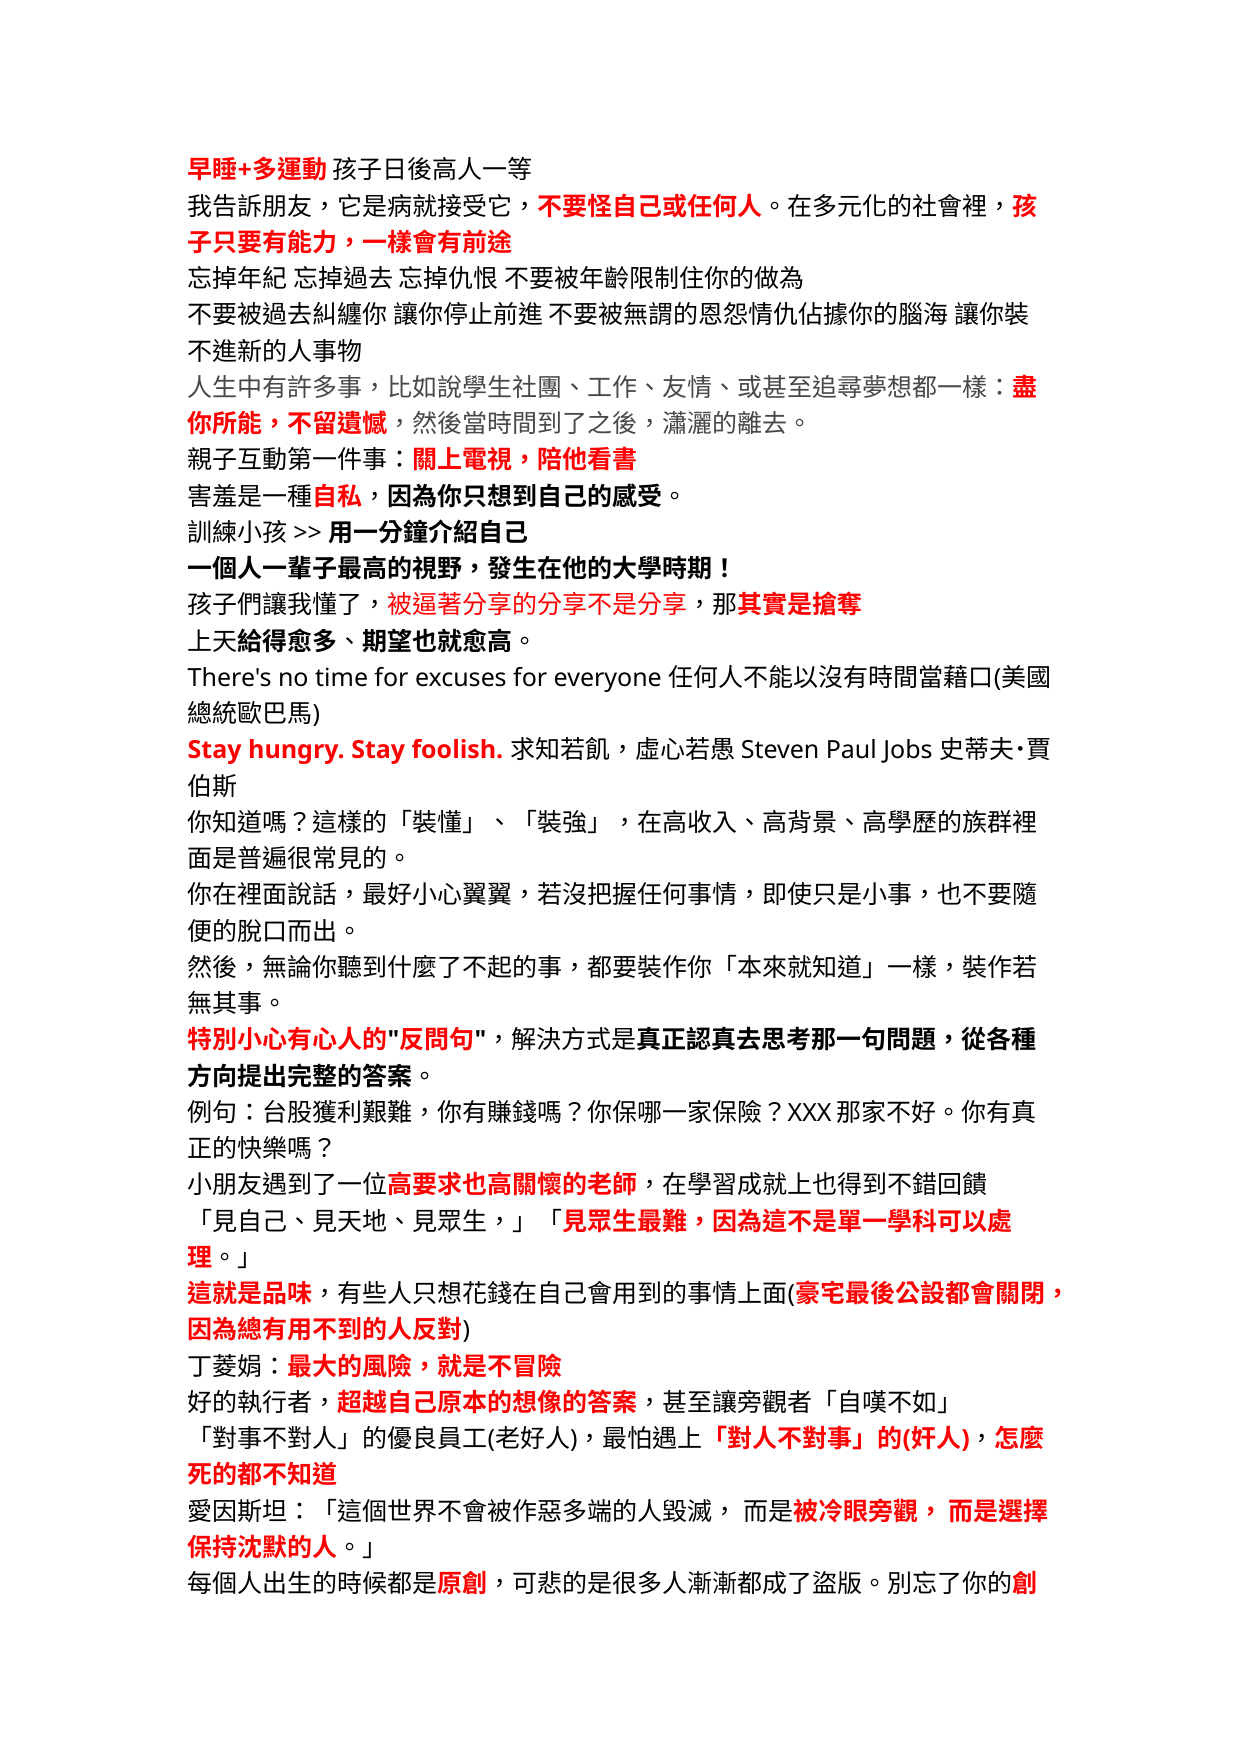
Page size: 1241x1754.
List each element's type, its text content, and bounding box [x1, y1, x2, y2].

text 丁菱娟：最大的風險，就是不冒險 [187, 1346, 1053, 1382]
text 早睡+多運動 孩子日後高人一等 [187, 150, 1053, 186]
text 愛因斯坦：「這個世界不會被作惡多端的人毀滅， 而是被冷眼旁觀， 而是選擇保持沈默的人。」 [187, 1491, 1053, 1564]
text 親子互動第一件事：關上電視，陪他看書 [187, 440, 1053, 476]
text 好的執行者，超越自己原本的想像的答案，甚至讓旁觀者「自嘆不如」 [187, 1382, 1053, 1419]
text 不要被過去糾纏你 讓你停止前進 不要被無謂的恩怨情仇佔據你的腦海 讓你裝不進新的人事物 [187, 295, 1053, 367]
text 每個人出生的時候都是原創，可悲的是很多人漸漸都成了盜版。別忘了你的創新能量 [187, 1564, 1053, 1600]
text 害羞是一種自私，因為你只想到自己的感受。 [187, 476, 1053, 512]
text 訓練小孩 >> 用一分鐘介紹自己 [187, 512, 1053, 549]
text 例句：台股獲利艱難，你有賺錢嗎？你保哪一家保險？XXX那家不好。你有真正的快樂嗎？ [187, 1092, 1053, 1165]
text 上天給得愈多、期望也就愈高。 [187, 621, 1053, 657]
text 這就是品味，有些人只想花錢在自己會用到的事情上面(豪宅最後公設都會關閉，因為總有用不到的人反對) [187, 1274, 1053, 1346]
text 一個人一輩子最高的視野，發生在他的大學時期！ [187, 549, 1053, 585]
text 孩子們讓我懂了，被逼著分享的分享不是分享，那其實是搶奪 [187, 585, 1053, 621]
text 小朋友遇到了一位高要求也高關懷的老師，在學習成就上也得到不錯回饋 [187, 1165, 1053, 1201]
text 我告訴朋友，它是病就接受它，不要怪自己或任何人。在多元化的社會裡，孩子只要有能力，一樣會有前途 [187, 186, 1053, 259]
text 人生中有許多事，比如說學生社團、工作、友情、或甚至追尋夢想都一樣：盡你所能，不留遺憾，然後當時間到了之後，瀟灑的離去。 [187, 367, 1053, 440]
text 「見自己、見天地、見眾生，」「見眾生最難，因為這不是單一學科可以處理。」 [187, 1201, 1053, 1274]
text Stay hungry. Stay foolish. 求知若飢，虛心若愚 Steven Paul Jobs 史蒂夫˙賈伯斯 [187, 730, 1053, 802]
text 你知道嗎？這樣的「裝懂」、「裝強」，在高收入、高背景、高學歷的族群裡面是普遍很常見的。 [187, 802, 1053, 875]
text There's no time for excuses for everyone 任何人不能以沒有時間當藉口(美國總統歐巴馬) [187, 657, 1053, 730]
text 特別小心有心人的"反問句"，解決方式是真正認真去思考那一句問題，從各種方向提出完整的答案。 [187, 1020, 1053, 1092]
text 你在裡面說話，最好小心翼翼，若沒把握任何事情，即使只是小事，也不要隨便的脫口而出。 [187, 875, 1053, 947]
text 「對事不對人」的優良員工(老好人)，最怕遇上「對人不對事」的(奸人)，怎麼死的都不知道 [187, 1419, 1053, 1491]
text 然後，無論你聽到什麼了不起的事，都要裝作你「本來就知道」一樣，裝作若無其事。 [187, 947, 1053, 1020]
text 忘掉年紀 忘掉過去 忘掉仇恨 不要被年齡限制住你的做為 [187, 259, 1053, 295]
